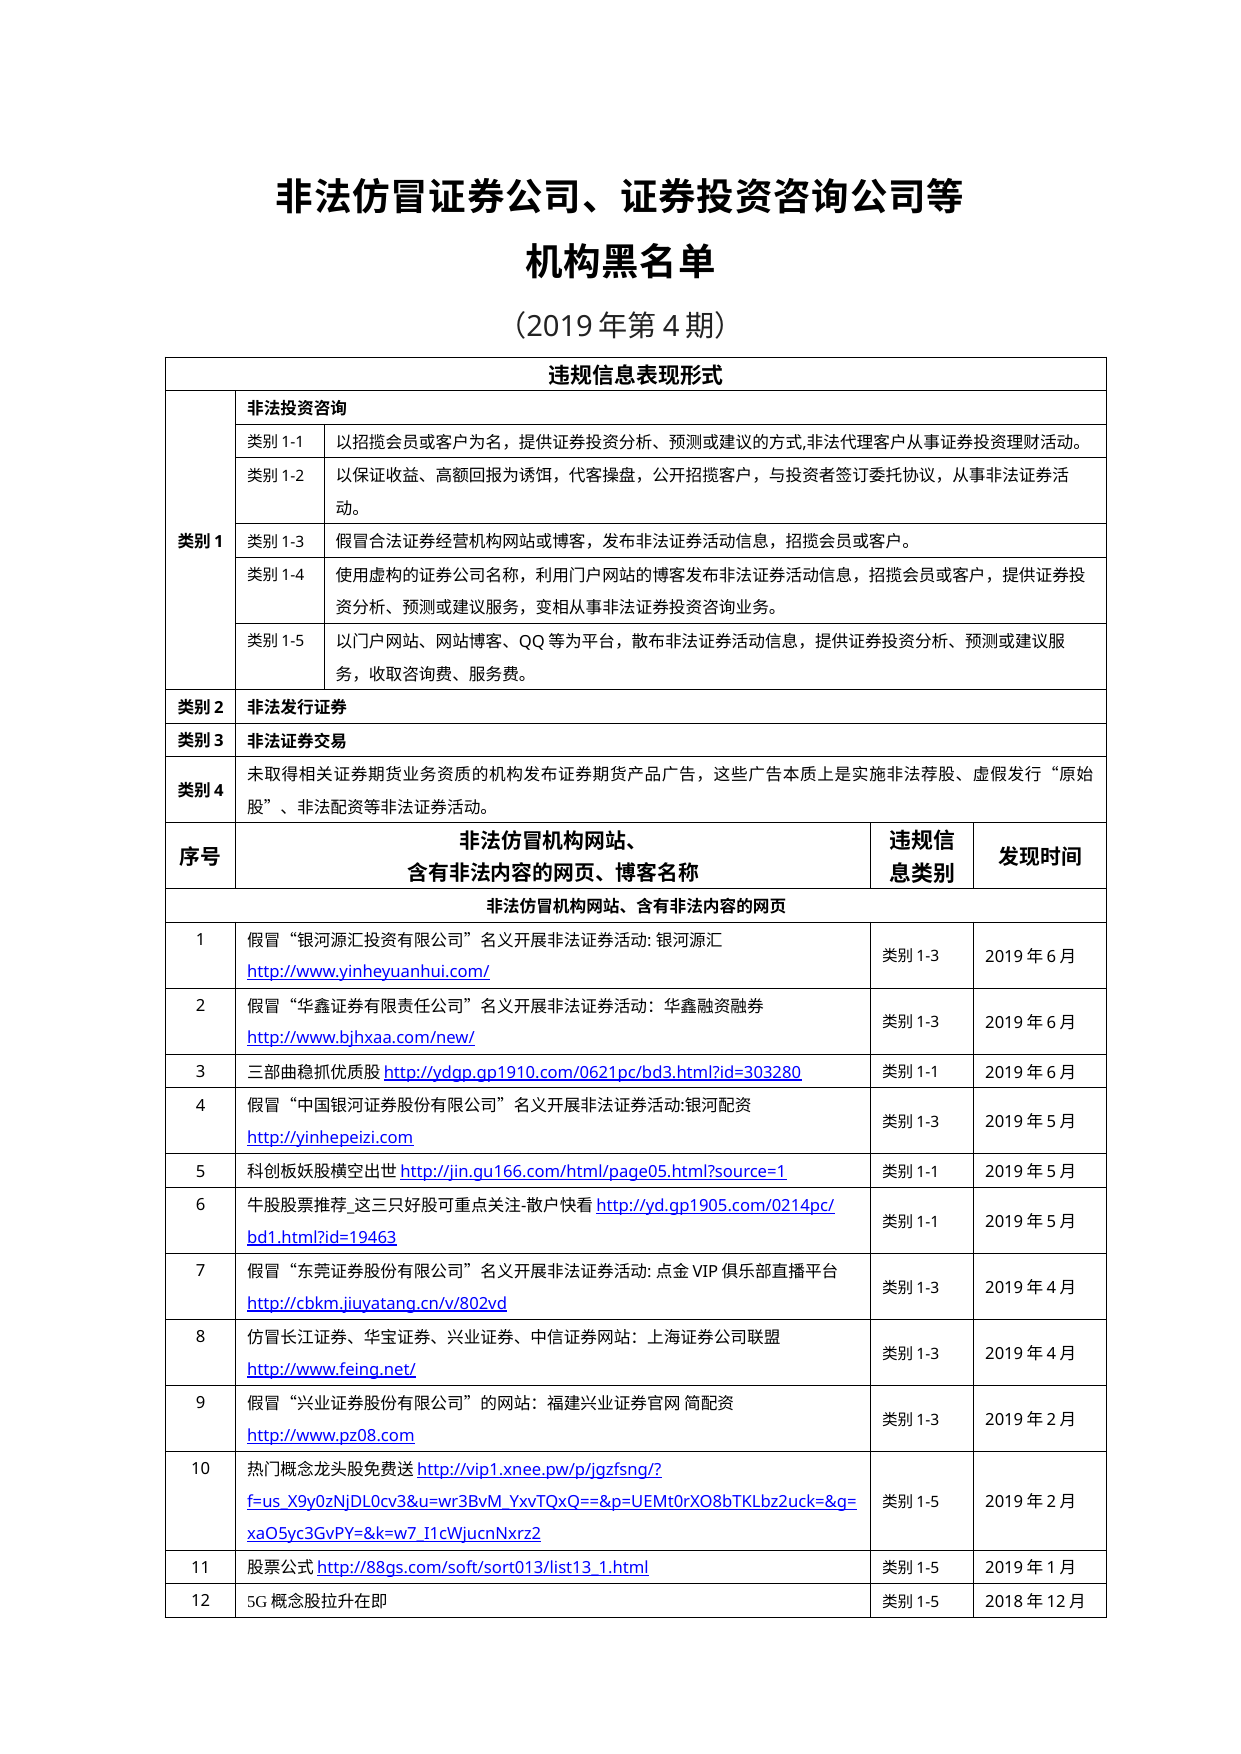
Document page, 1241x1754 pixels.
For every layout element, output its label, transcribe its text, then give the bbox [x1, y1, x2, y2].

table_cell 非法仿冒机构网站、含有非法内容的网页 [166, 889, 1106, 922]
table_cell 7 [166, 1254, 235, 1319]
table_cell 2018年12月 [974, 1584, 1106, 1617]
table_cell 类别1-3 [871, 1386, 973, 1451]
table_cell 类别3 [166, 724, 235, 756]
table_cell 10 [166, 1452, 235, 1549]
table_cell 非法仿冒机构网站、 含有非法内容的网页、博客名称 [236, 823, 870, 888]
table_cell 假冒“银河源汇投资有限公司”名义开展非法证券活动: 银河源汇 http://www.yinheyuanhui.com/ [236, 923, 870, 988]
table_cell 类别1 [166, 391, 235, 689]
table_cell 5 [166, 1154, 235, 1187]
table_cell 11 [166, 1551, 235, 1583]
table_cell 2019年1月 [974, 1551, 1106, 1583]
text （2019年第4期） [187, 292, 1053, 357]
table_cell 8 [166, 1320, 235, 1385]
table_cell 类别1-1 [871, 1188, 973, 1253]
table_cell 3 [166, 1055, 235, 1087]
table_cell 非法证券交易 [236, 724, 1106, 756]
table_cell 假冒“华鑫证券有限责任公司”名义开展非法证券活动：华鑫融资融券 http://www.bjhxaa.com/new/ [236, 989, 870, 1054]
table_cell 2019年4月 [974, 1254, 1106, 1319]
table_cell 类别1-2 [236, 458, 324, 523]
table_cell 12 [166, 1584, 235, 1617]
table_cell 2019年5月 [974, 1188, 1106, 1253]
table_cell 2 [166, 989, 235, 1054]
table_cell 类别4 [166, 757, 235, 822]
table_cell 1 [166, 923, 235, 988]
table_cell 仿冒长江证券、华宝证券、兴业证券、中信证券网站：上海证券公司联盟 http://www.feing.net/ [236, 1320, 870, 1385]
table_cell 三部曲稳抓优质股http://ydgp.gp1910.com/0621pc/bd3.html?id=303280 [236, 1055, 870, 1087]
table_header 违规信息表现形式 [166, 358, 1106, 390]
table_cell 热门概念龙头股免费送http://vip1.xnee.pw/p/jgzfsng/?f=us_X9y0zNjDL0cv3&u=wr3BvM_YxvTQxQ==&p=UEMt0rXO8bTKLbz2uck=&g=xaO5yc3GvPY=&k=w7_I1cWjucnNxrz2 [236, 1452, 870, 1549]
table_cell 2019年6月 [974, 989, 1106, 1054]
table_cell 以保证收益、高额回报为诱饵，代客操盘，公开招揽客户，与投资者签订委托协议，从事非法证券活动。 [325, 458, 1106, 523]
table_cell 类别1-5 [871, 1584, 973, 1617]
table_cell 未取得相关证券期货业务资质的机构发布证券期货产品广告，这些广告本质上是实施非法荐股、虚假发行“原始股”、非法配资等非法证券活动。 [236, 757, 1106, 822]
table_cell 2019年6月 [974, 1055, 1106, 1087]
table_cell 假冒“中国银河证券股份有限公司”名义开展非法证券活动:银河配资 http://yinhepeizi.com [236, 1088, 870, 1153]
table_cell 类别2 [166, 690, 235, 722]
table_cell 类别1-5 [236, 624, 324, 689]
table_cell 牛股股票推荐_这三只好股可重点关注-散户快看http://yd.gp1905.com/0214pc/bd1.html?id=19463 [236, 1188, 870, 1253]
table_cell 使用虚构的证券公司名称，利用门户网站的博客发布非法证券活动信息，招揽会员或客户，提供证券投资分析、预测或建议服务，变相从事非法证券投资咨询业务。 [325, 558, 1106, 623]
table_cell 2019年5月 [974, 1154, 1106, 1187]
table_cell 2019年4月 [974, 1320, 1106, 1385]
table_cell 违规信息类别 [871, 823, 973, 888]
table_cell 以招揽会员或客户为名，提供证券投资分析、预测或建议的方式,非法代理客户从事证券投资理财活动。 [325, 425, 1106, 457]
table_cell 2019年6月 [974, 923, 1106, 988]
table_cell 类别1-5 [871, 1551, 973, 1583]
table_cell 9 [166, 1386, 235, 1451]
table_cell 序号 [166, 823, 235, 888]
text 非法仿冒证券公司、证券投资咨询公司等 [187, 162, 1053, 227]
table_cell 4 [166, 1088, 235, 1153]
table_cell 2019年2月 [974, 1452, 1106, 1549]
table_cell 类别1-5 [871, 1452, 973, 1549]
table_cell 类别1-3 [871, 1254, 973, 1319]
table_cell 类别1-3 [871, 1088, 973, 1153]
table_cell 2019年5月 [974, 1088, 1106, 1153]
table_cell 类别1-1 [871, 1055, 973, 1087]
table_cell 类别1-3 [871, 923, 973, 988]
table_cell 类别1-3 [236, 524, 324, 557]
table_cell 类别1-3 [871, 989, 973, 1054]
table_cell 类别1-3 [871, 1320, 973, 1385]
table_cell 6 [166, 1188, 235, 1253]
table_cell 科创板妖股横空出世http://jin.gu166.com/html/page05.html?source=1 [236, 1154, 870, 1187]
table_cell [236, 1584, 870, 1617]
table_cell 非法发行证券 [236, 690, 1106, 722]
table_cell 类别1-4 [236, 558, 324, 623]
table_cell 2019年2月 [974, 1386, 1106, 1451]
table_cell 股票公式http://88gs.com/soft/sort013/list13_1.html [236, 1551, 870, 1583]
table_cell 类别1-1 [236, 425, 324, 457]
table_cell 发现时间 [974, 823, 1106, 888]
table_cell 假冒合法证券经营机构网站或博客，发布非法证券活动信息，招揽会员或客户。 [325, 524, 1106, 557]
table_cell 假冒“东莞证券股份有限公司”名义开展非法证券活动: 点金VIP俱乐部直播平台http://cbkm.jiuyatang.cn/v/802vd [236, 1254, 870, 1319]
table_cell 以门户网站、网站博客、QQ等为平台，散布非法证券活动信息，提供证券投资分析、预测或建议服务，收取咨询费、服务费。 [325, 624, 1106, 689]
table_cell 假冒“兴业证券股份有限公司”的网站：福建兴业证券官网 简配资 http://www.pz08.com [236, 1386, 870, 1451]
table_cell 非法投资咨询 [236, 391, 1106, 424]
table_cell 类别1-1 [871, 1154, 973, 1187]
text 机构黑名单 [187, 227, 1053, 292]
